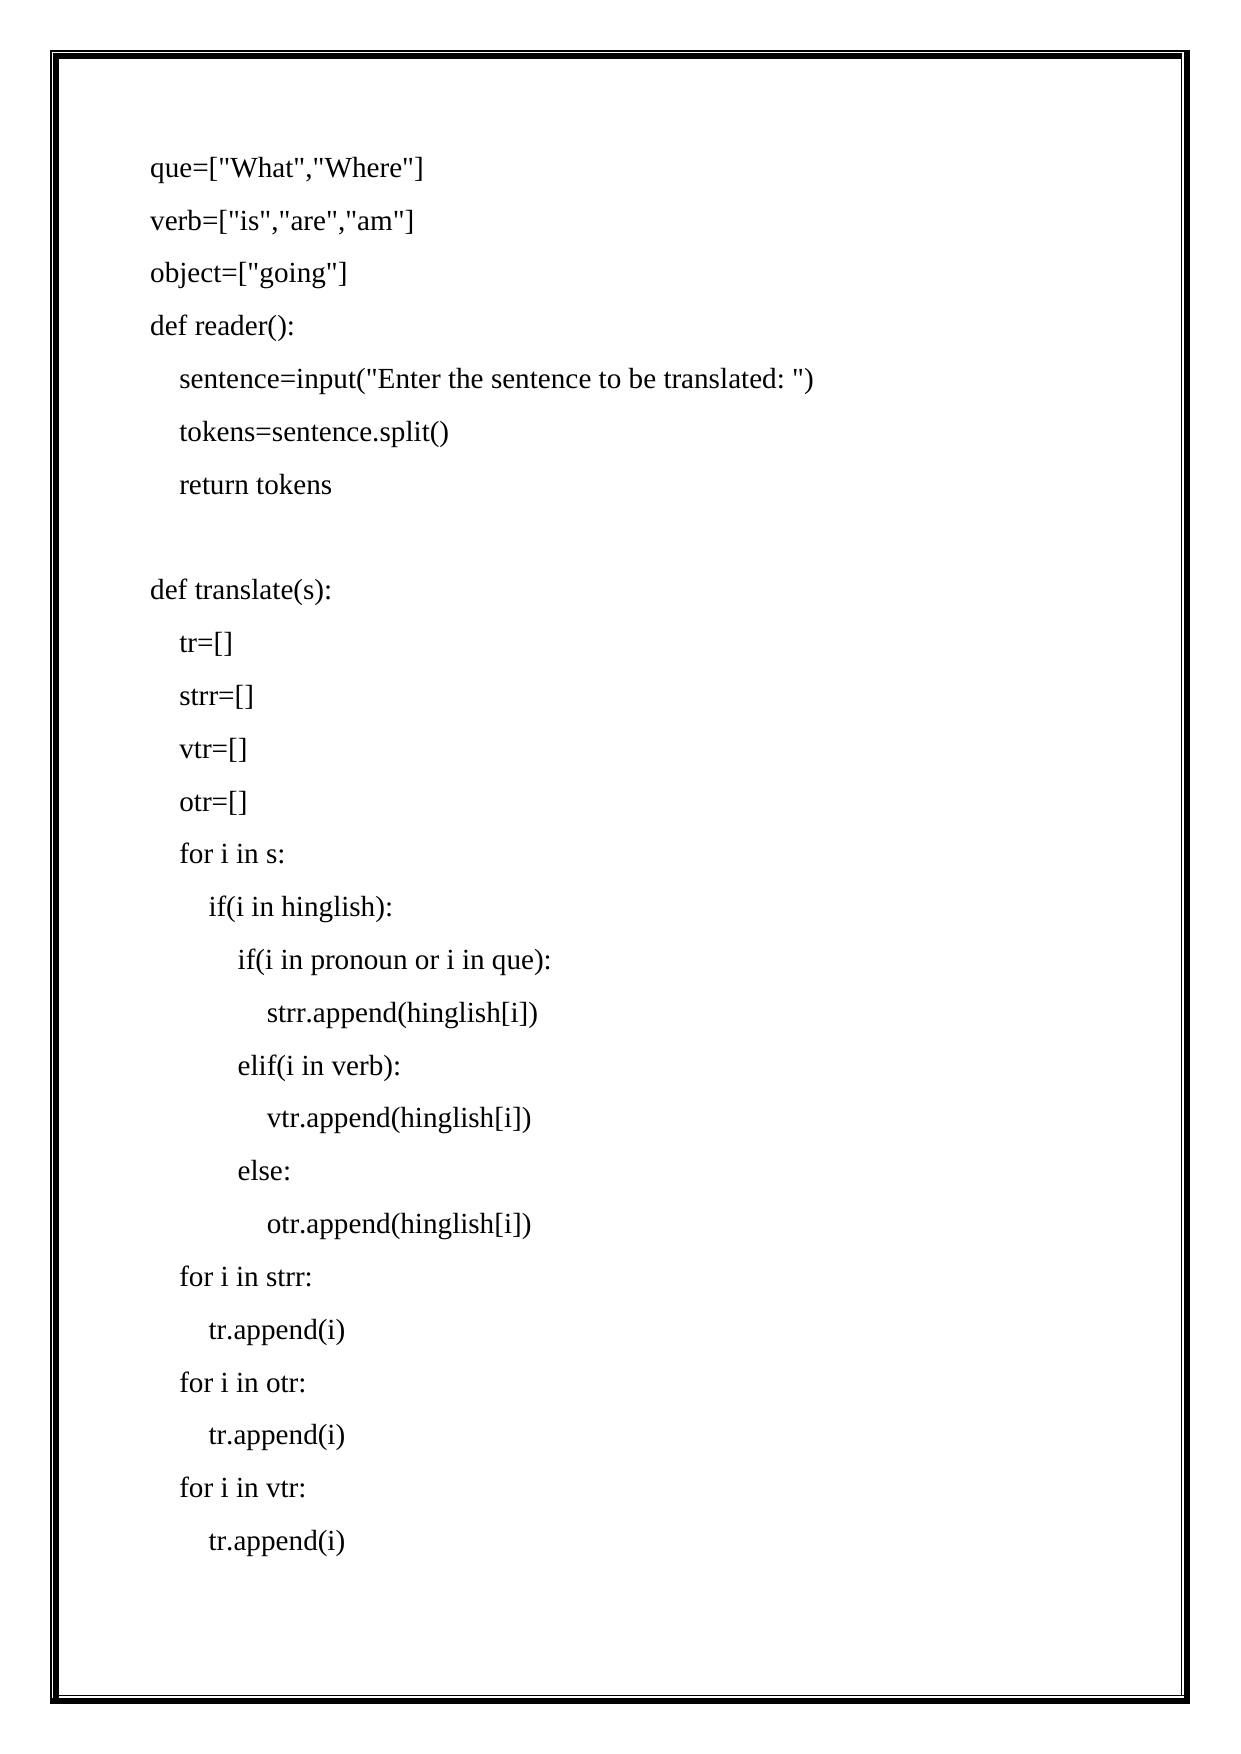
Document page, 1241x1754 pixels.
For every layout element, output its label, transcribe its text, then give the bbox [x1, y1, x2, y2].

text if(i in pronoun or i in que): [150, 942, 1090, 976]
text que=["What","Where"] [150, 150, 1090, 183]
text for i in vtr: [150, 1470, 1090, 1504]
text tr.append(i) [150, 1417, 1090, 1451]
text tr.append(i) [150, 1523, 1090, 1557]
text verb=["is","are","am"] [150, 203, 1090, 236]
text def translate(s): [150, 572, 1090, 606]
text tr.append(i) [150, 1312, 1090, 1345]
text strr.append(hinglish[i]) [150, 995, 1090, 1028]
text for i in strr: [150, 1259, 1090, 1293]
text strr=[] [150, 678, 1090, 712]
text sentence=input("Enter the sentence to be translated: ") [150, 361, 1090, 395]
text def reader(): [150, 308, 1090, 342]
text tokens=sentence.split() [150, 414, 1090, 448]
text elif(i in verb): [150, 1048, 1090, 1081]
text for i in s: [150, 837, 1090, 870]
text vtr=[] [150, 731, 1090, 764]
text vtr.append(hinglish[i]) [150, 1101, 1090, 1134]
text for i in otr: [150, 1365, 1090, 1398]
text object=["going"] [150, 256, 1090, 289]
text otr=[] [150, 784, 1090, 817]
text else: [150, 1153, 1090, 1187]
text if(i in hinglish): [150, 889, 1090, 923]
text otr.append(hinglish[i]) [150, 1206, 1090, 1240]
text tr=[] [150, 625, 1090, 659]
text return tokens [150, 467, 1090, 500]
